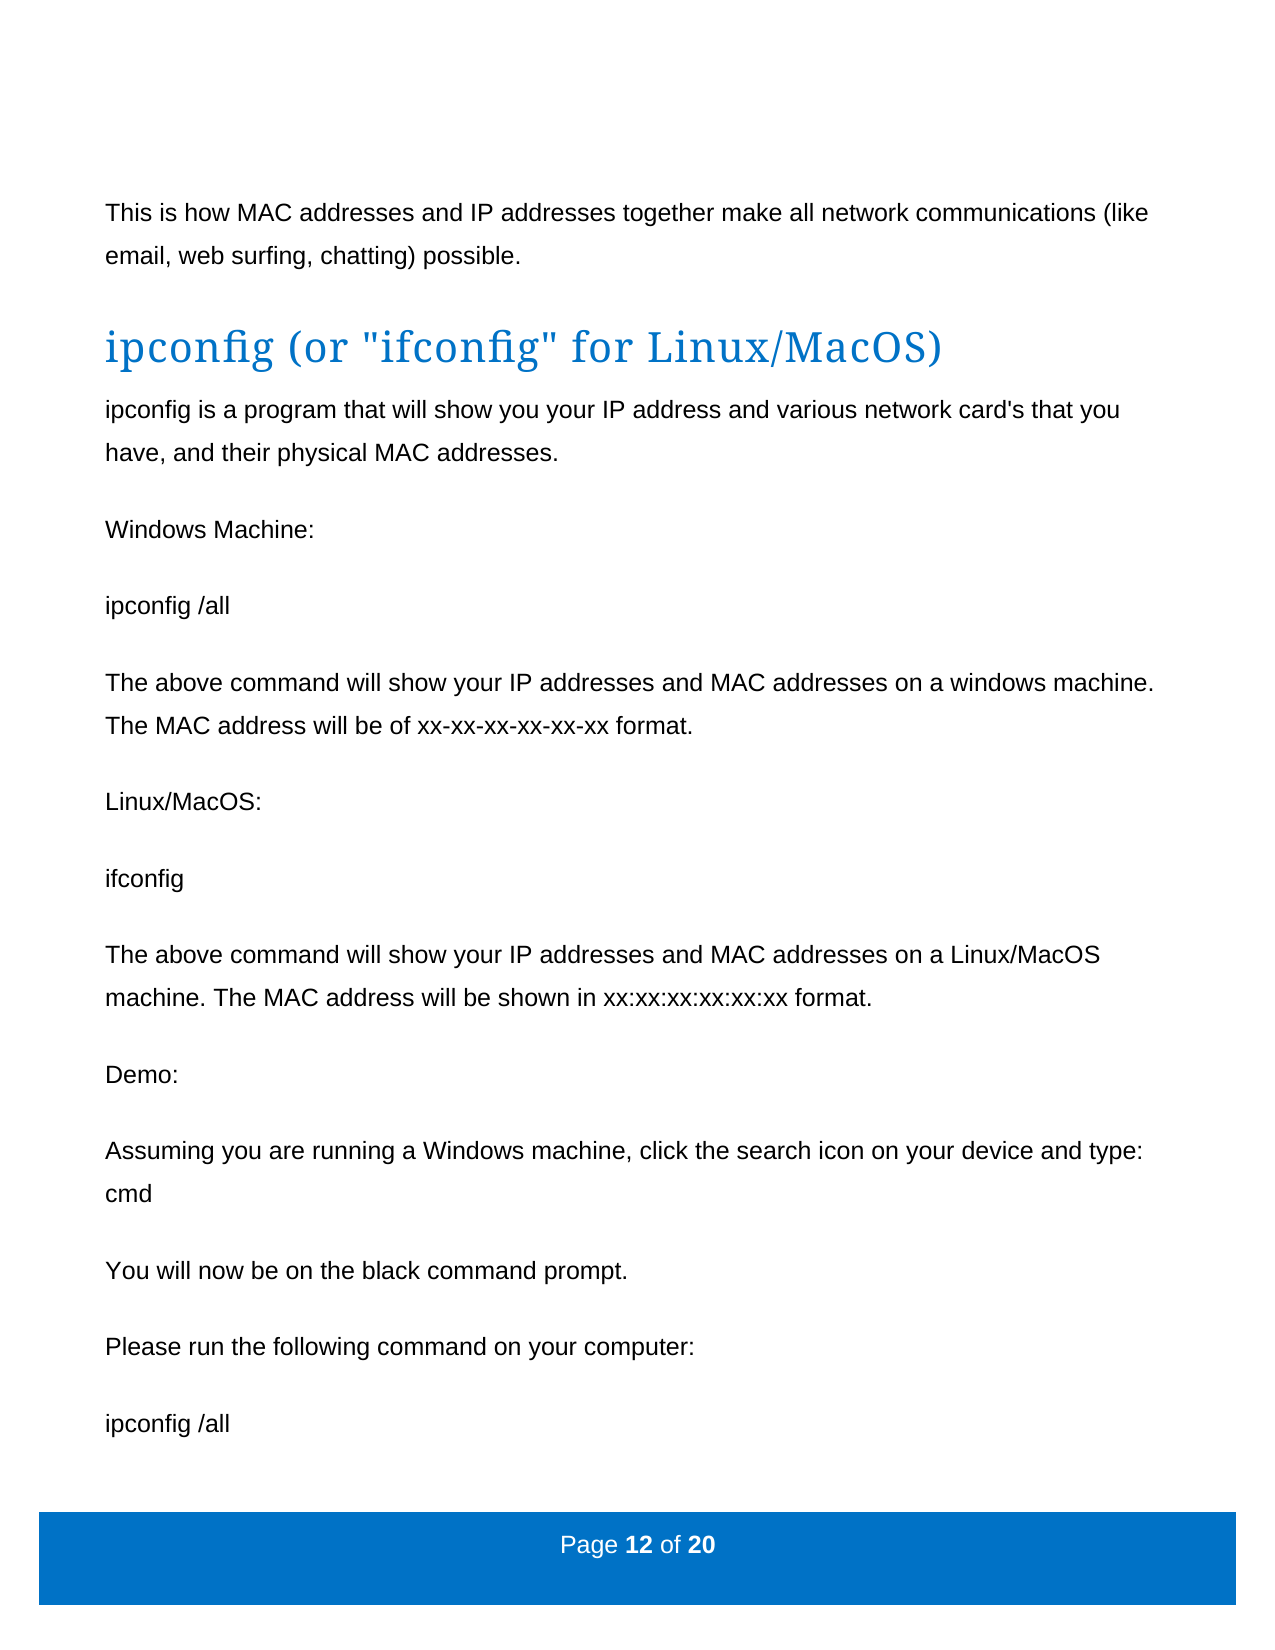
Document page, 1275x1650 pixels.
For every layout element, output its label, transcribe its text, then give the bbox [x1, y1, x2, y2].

text This is how MAC addresses and IP addresses together make all network communications (like email, web surfing, chatting) possible. [105, 198, 1170, 270]
text The above command will show your IP addresses and MAC addresses on a windows machine. The MAC address will be of xx-xx-xx-xx-xx-xx format. [105, 668, 1170, 739]
text Linux/MacOS: [105, 787, 1170, 816]
text Please run the following command on your computer: [105, 1332, 1170, 1361]
text ifconfig [105, 864, 1170, 892]
subtitle ipconfig (or "ifconfig" for Linux/MacOS) [105, 318, 1170, 374]
text ipconfig /all [105, 591, 1170, 620]
text Demo: [105, 1060, 1170, 1088]
text The above command will show your IP addresses and MAC addresses on a Linux/MacOS machine. The MAC address will be shown in xx:xx:xx:xx:xx:xx format. [105, 940, 1170, 1012]
text Assuming you are running a Windows machine, click the search icon on your device and type: cmd [105, 1136, 1170, 1208]
text Windows Machine: [105, 515, 1170, 543]
text ipconfig /all [105, 1409, 1170, 1437]
text ipconfig is a program that will show you your IP address and various network card's that you have, and their physical MAC addresses. [105, 395, 1170, 467]
text You will now be on the black command prompt. [105, 1256, 1170, 1284]
